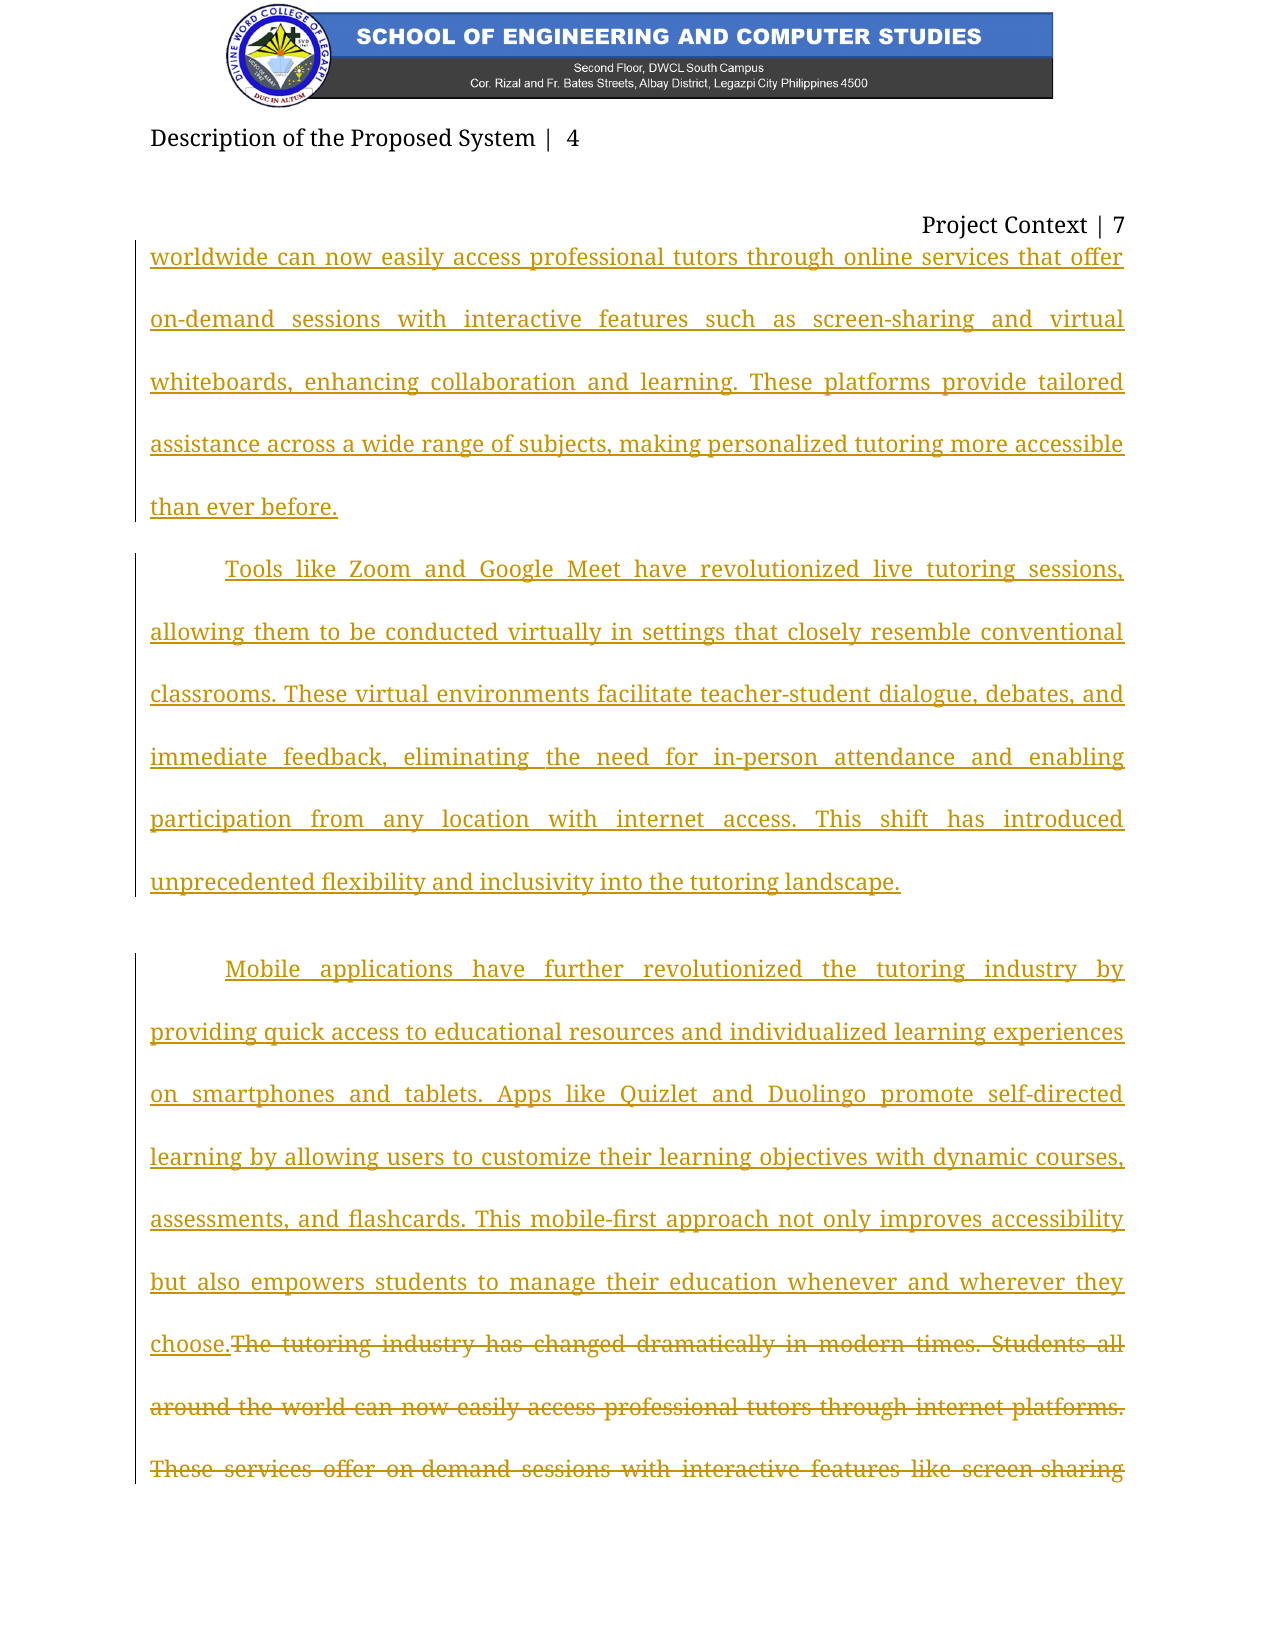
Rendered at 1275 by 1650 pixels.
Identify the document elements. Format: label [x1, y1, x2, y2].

picture [223, 1, 1054, 110]
